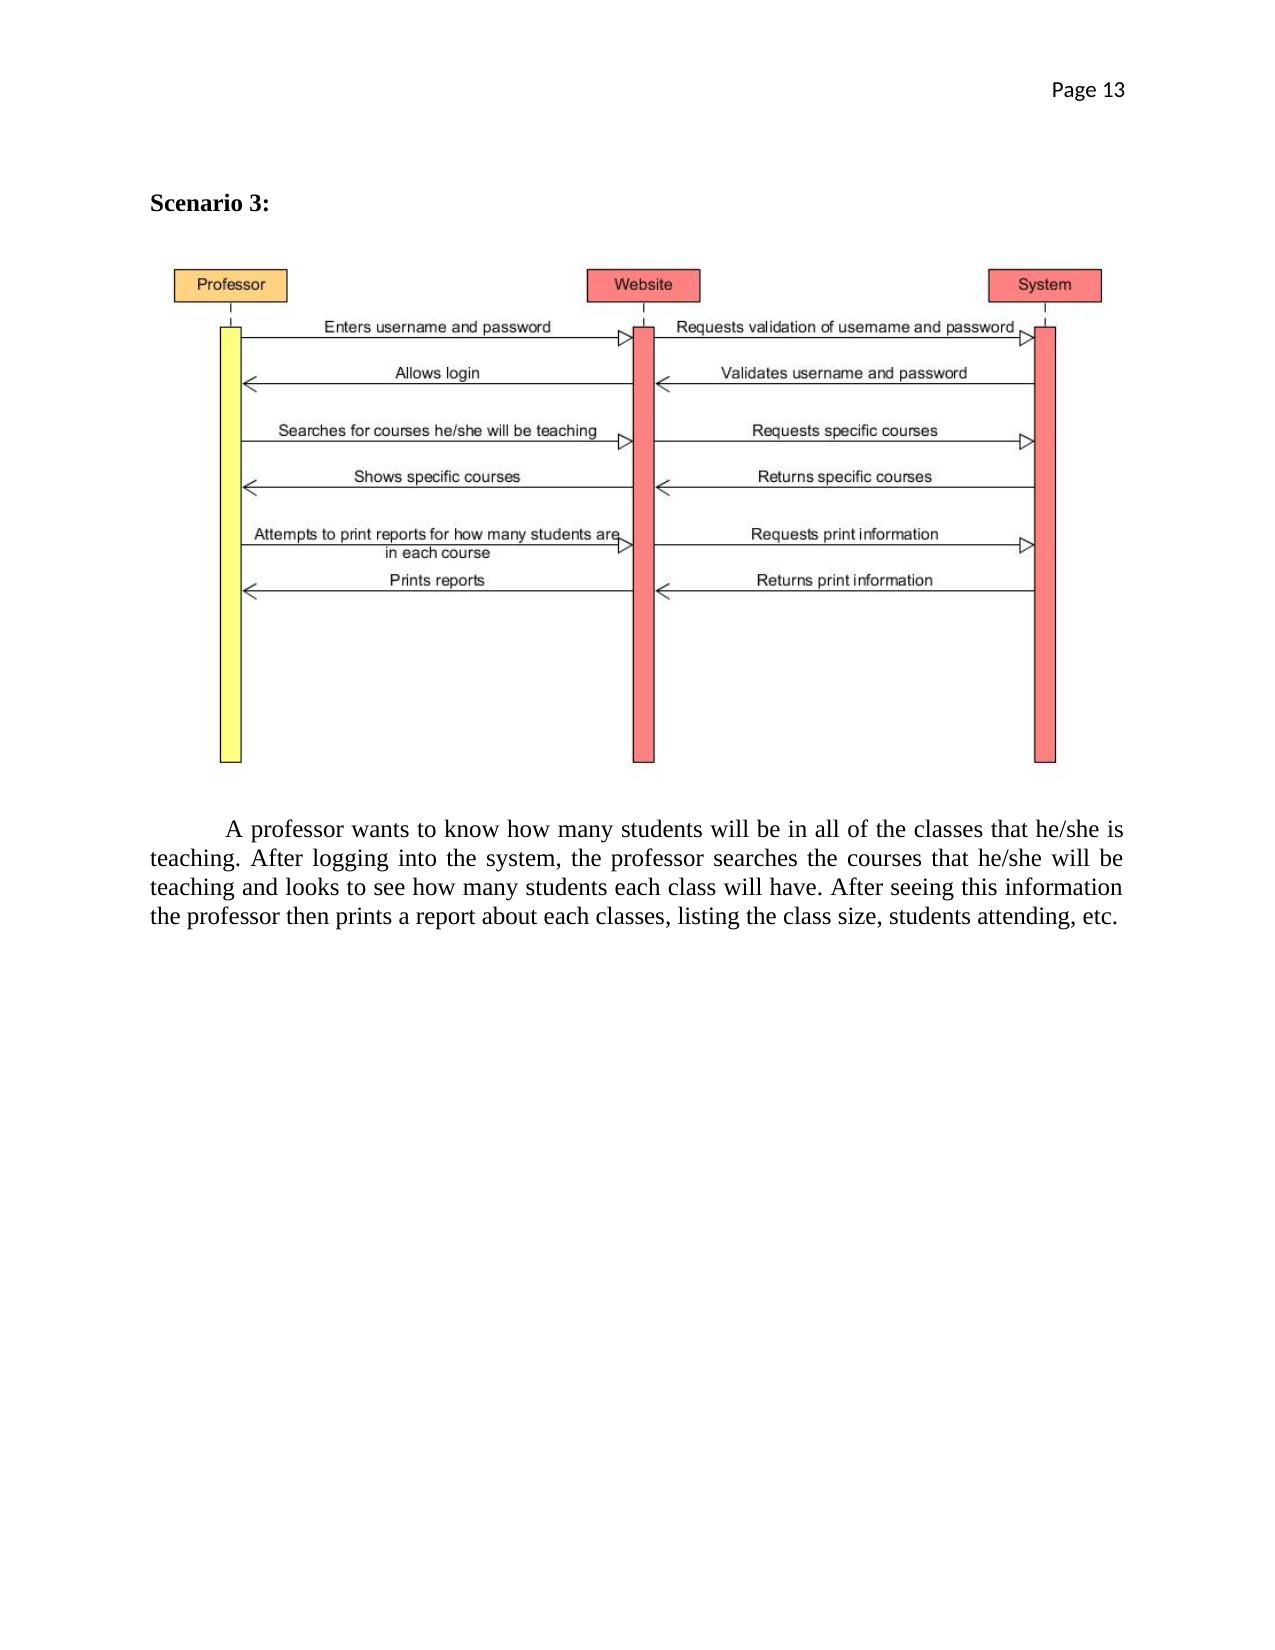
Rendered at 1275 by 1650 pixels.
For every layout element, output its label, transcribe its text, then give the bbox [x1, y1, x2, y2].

picture [150, 245, 1125, 786]
text A professor wants to know how many students will be in all of the classes that he/she is teaching. After logging into the system, the professor searches the courses that he/she will be teaching and looks to see how many students each class will have. After seeing this information the professor then prints a report about each classes, listing the class size, students attending, etc. [150, 814, 1125, 929]
text Scenario 3: [150, 188, 1125, 217]
